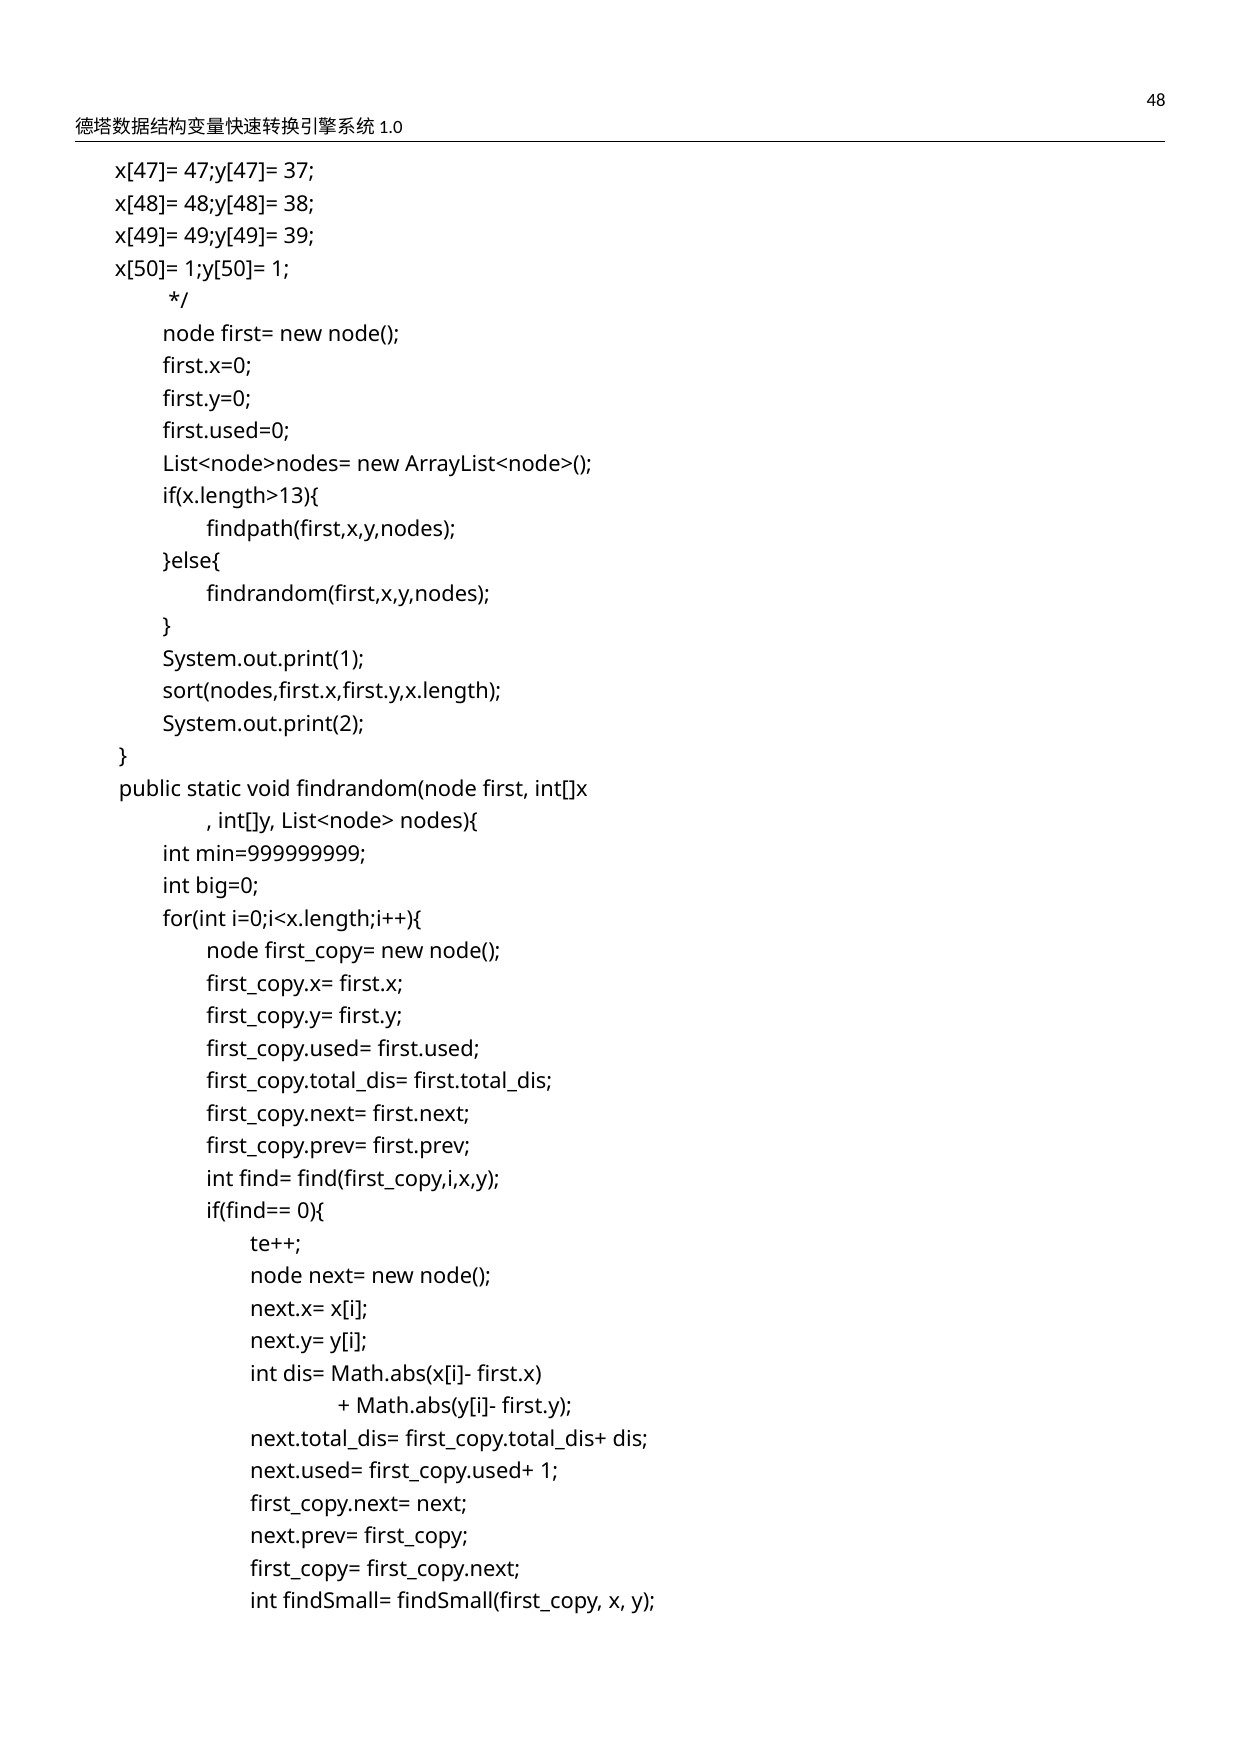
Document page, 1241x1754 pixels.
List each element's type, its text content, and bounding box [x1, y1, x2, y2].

text x[50]= 1;y[50]= 1; [75, 251, 1165, 284]
text for(int i=0;i<x.length;i++){ [75, 901, 1165, 934]
text System.out.print(1); [75, 641, 1165, 674]
text first_copy.used= first.used; [75, 1031, 1165, 1064]
text x[48]= 48;y[48]= 38; [75, 186, 1165, 219]
text next.x= x[i]; [75, 1291, 1165, 1324]
text x[49]= 49;y[49]= 39; [75, 219, 1165, 251]
text public static void findrandom(node first, int[]x [75, 771, 1165, 804]
text first_copy.y= first.y; [75, 999, 1165, 1031]
text sort(nodes,first.x,first.y,x.length); [75, 674, 1165, 706]
text if(find== 0){ [75, 1194, 1165, 1226]
text first.y=0; [75, 381, 1165, 414]
text + Math.abs(y[i]- first.y); [75, 1389, 1165, 1421]
text int findSmall= findSmall(first_copy, x, y); [75, 1584, 1165, 1616]
text int find= find(first_copy,i,x,y); [75, 1161, 1165, 1194]
text te++; [75, 1226, 1165, 1259]
text int min=999999999; [75, 836, 1165, 869]
text first_copy= first_copy.next; [75, 1551, 1165, 1584]
text next.total_dis= first_copy.total_dis+ dis; [75, 1421, 1165, 1454]
text first_copy.next= first.next; [75, 1096, 1165, 1129]
text next.used= first_copy.used+ 1; [75, 1454, 1165, 1486]
text } [75, 739, 1165, 771]
text next.y= y[i]; [75, 1324, 1165, 1356]
text first_copy.total_dis= first.total_dis; [75, 1064, 1165, 1096]
text x[47]= 47;y[47]= 37; [75, 154, 1165, 186]
text int dis= Math.abs(x[i]- first.x) [75, 1356, 1165, 1389]
text }else{ [75, 544, 1165, 576]
text } [75, 609, 1165, 641]
text first_copy.next= next; [75, 1486, 1165, 1519]
text , int[]y, List<node> nodes){ [75, 804, 1165, 836]
text */ [75, 284, 1165, 316]
text first_copy.prev= first.prev; [75, 1129, 1165, 1161]
text findpath(first,x,y,nodes); [75, 511, 1165, 544]
text int big=0; [75, 869, 1165, 901]
text next.prev= first_copy; [75, 1519, 1165, 1551]
text first_copy.x= first.x; [75, 966, 1165, 999]
text System.out.print(2); [75, 706, 1165, 739]
text node first= new node(); [75, 316, 1165, 349]
text first.used=0; [75, 414, 1165, 446]
text findrandom(first,x,y,nodes); [75, 576, 1165, 609]
text List<node>nodes= new ArrayList<node>(); [75, 446, 1165, 479]
text node next= new node(); [75, 1259, 1165, 1291]
text first.x=0; [75, 349, 1165, 381]
text node first_copy= new node(); [75, 934, 1165, 966]
text if(x.length>13){ [75, 479, 1165, 511]
